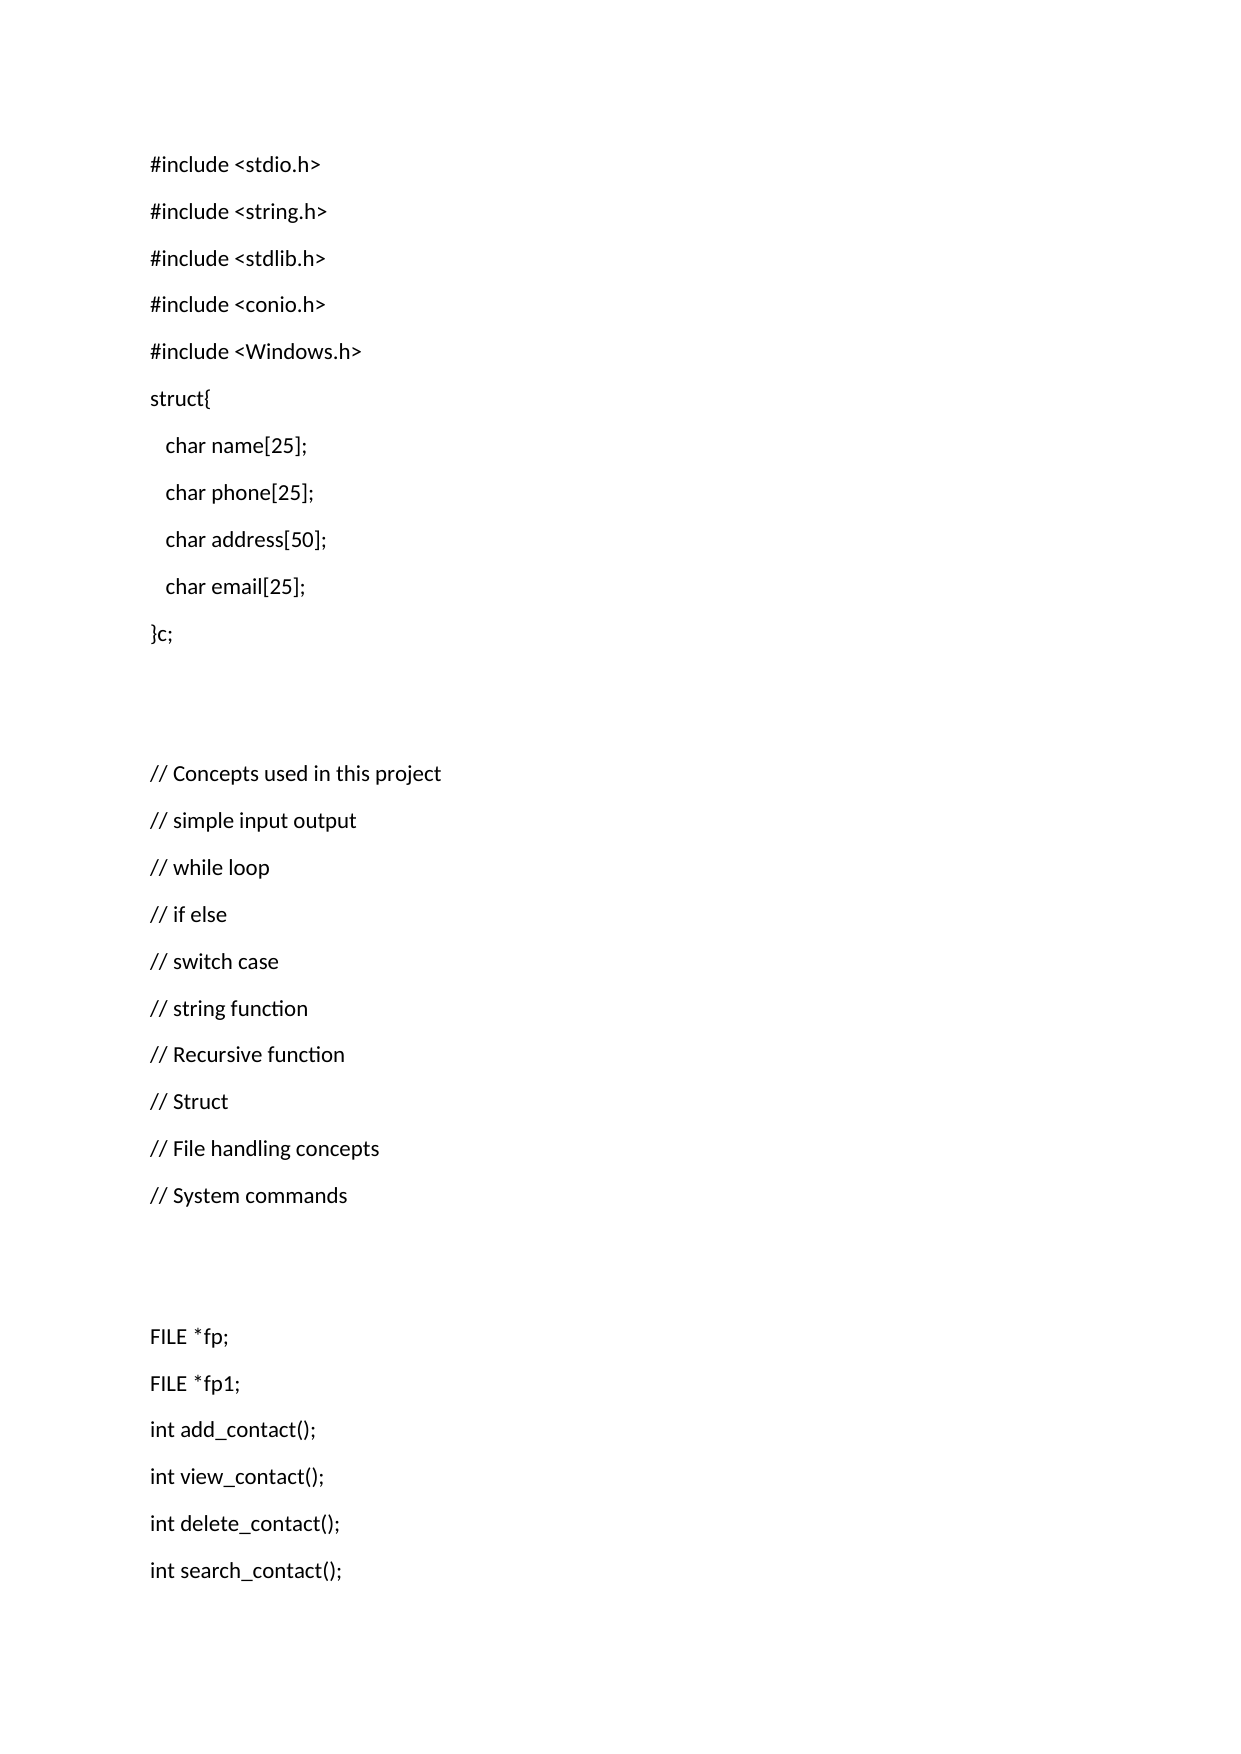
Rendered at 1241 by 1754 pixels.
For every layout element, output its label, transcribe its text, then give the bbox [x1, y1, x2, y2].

text int add_contact(); [150, 1416, 1090, 1444]
text int delete_contact(); [150, 1509, 1090, 1537]
text // Concepts used in this project [150, 759, 1090, 787]
text // while loop [150, 853, 1090, 881]
text // simple input output [150, 806, 1090, 834]
text }c; [150, 619, 1090, 647]
text #include <stdlib.h> [150, 244, 1090, 272]
text // File handling concepts [150, 1134, 1090, 1162]
text FILE *fp; [150, 1322, 1090, 1350]
text char name[25]; [150, 431, 1090, 459]
text #include <conio.h> [150, 291, 1090, 319]
text int search_contact(); [150, 1556, 1090, 1584]
text // Struct [150, 1087, 1090, 1116]
text #include <Windows.h> [150, 337, 1090, 366]
text // Recursive function [150, 1041, 1090, 1069]
text char email[25]; [150, 572, 1090, 600]
text char phone[25]; [150, 478, 1090, 506]
text // System commands [150, 1181, 1090, 1209]
text struct{ [150, 384, 1090, 412]
text // if else [150, 900, 1090, 928]
text // string function [150, 994, 1090, 1022]
text #include <string.h> [150, 197, 1090, 225]
text // switch case [150, 947, 1090, 975]
text FILE *fp1; [150, 1369, 1090, 1397]
text #include <stdio.h> [150, 150, 1090, 178]
text int view_contact(); [150, 1462, 1090, 1491]
text char address[50]; [150, 525, 1090, 553]
